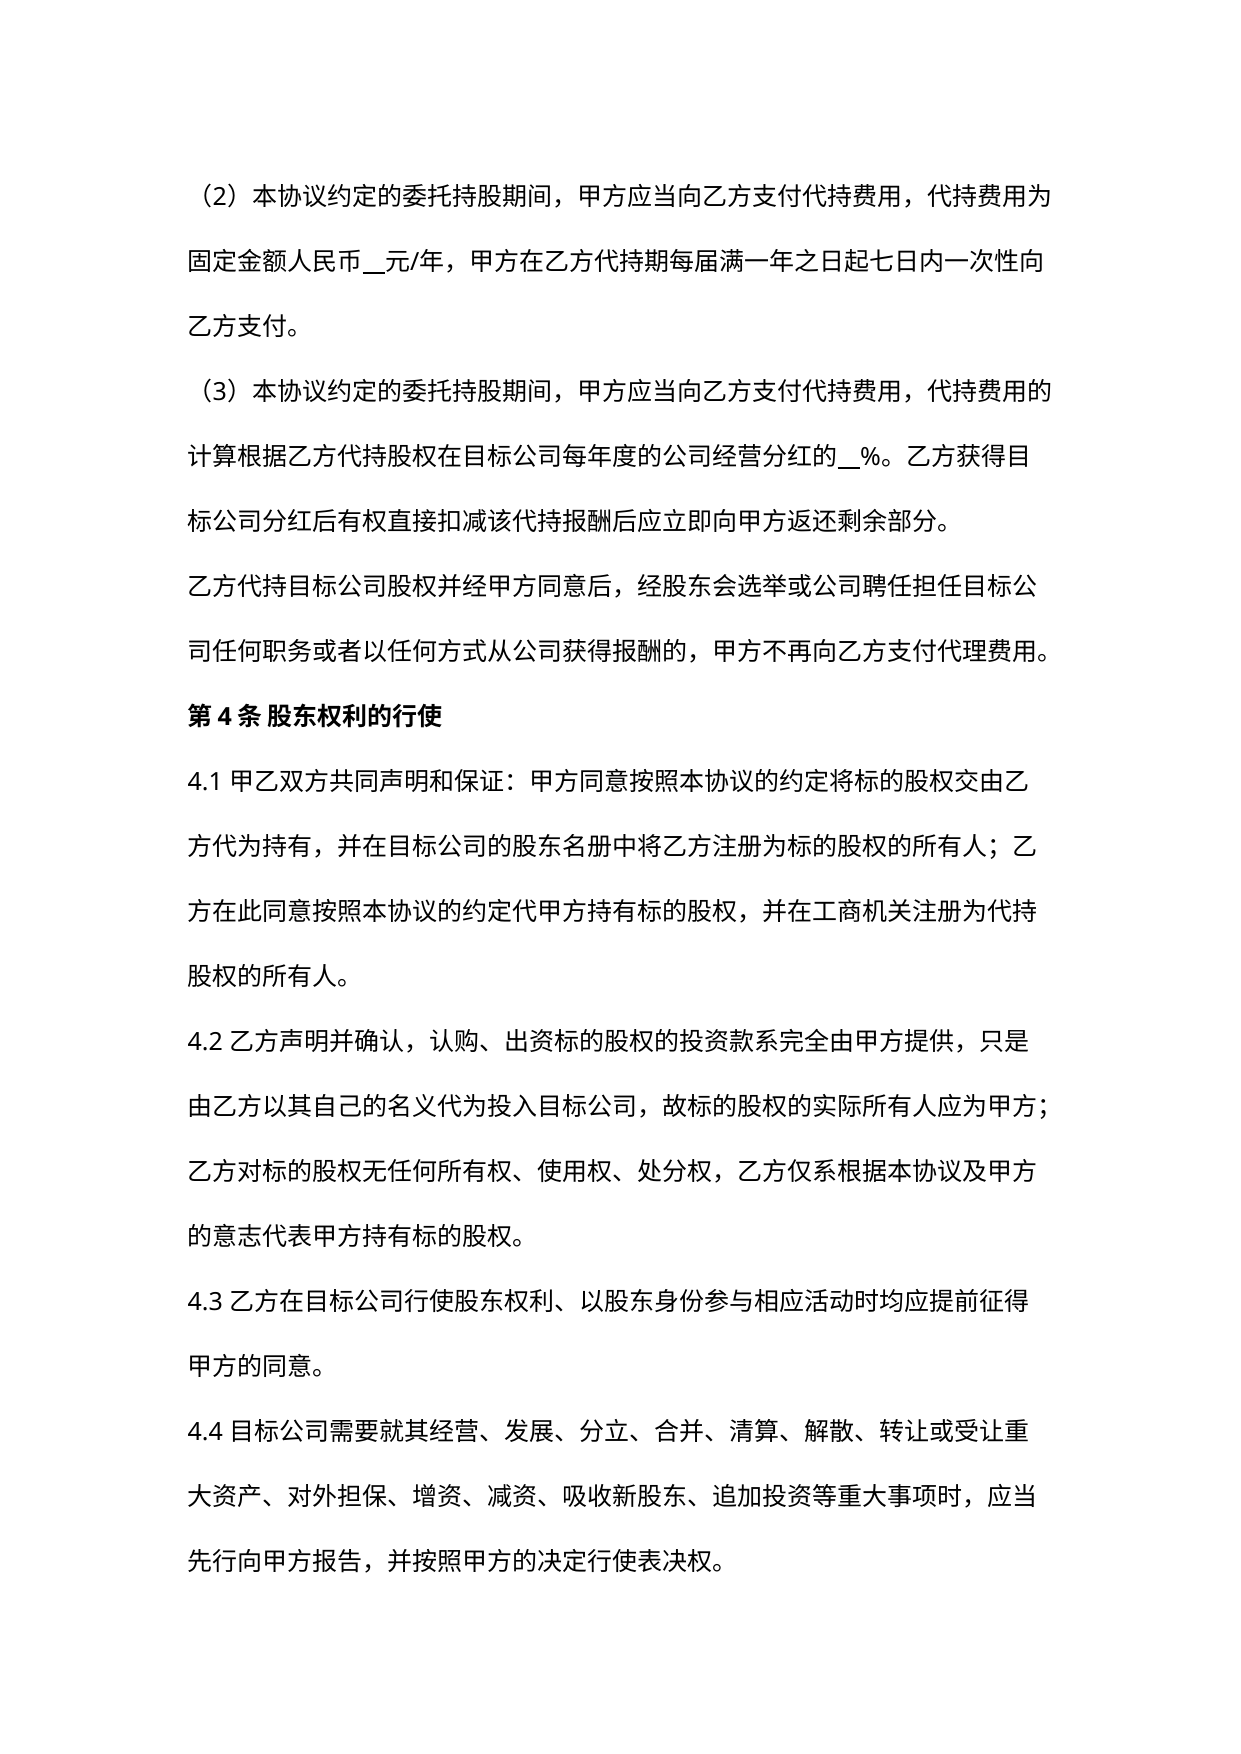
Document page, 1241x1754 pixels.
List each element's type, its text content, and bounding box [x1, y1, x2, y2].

text 4.3 乙方在目标公司行使股东权利、以股东身份参与相应活动时均应提前征得甲方的同意。 [187, 1267, 1053, 1397]
text （2）本协议约定的委托持股期间，甲方应当向乙方支付代持费用，代持费用为固定金额人民币 元/年，甲方在乙方代持期每届满一年之日起七日内一次性向乙方支付。 [187, 162, 1053, 357]
subtitle 第4条 股东权利的行使 [187, 682, 1053, 747]
text 4.2 乙方声明并确认，认购、出资标的股权的投资款系完全由甲方提供，只是由乙方以其自己的名义代为投入目标公司，故标的股权的实际所有人应为甲方；乙方对标的股权无任何所有权、使用权、处分权，乙方仅系根据本协议及甲方的意志代表甲方持有标的股权。 [187, 1007, 1053, 1267]
text （3）本协议约定的委托持股期间，甲方应当向乙方支付代持费用，代持费用的计算根据乙方代持股权在目标公司每年度的公司经营分红的 %。乙方获得目标公司分红后有权直接扣减该代持报酬后应立即向甲方返还剩余部分。 [187, 357, 1053, 552]
text 乙方代持目标公司股权并经甲方同意后，经股东会选举或公司聘任担任目标公司任何职务或者以任何方式从公司获得报酬的，甲方不再向乙方支付代理费用。 [187, 552, 1053, 682]
text 4.4 目标公司需要就其经营、发展、分立、合并、清算、解散、转让或受让重大资产、对外担保、增资、减资、吸收新股东、追加投资等重大事项时，应当先行向甲方报告，并按照甲方的决定行使表决权。 [187, 1397, 1053, 1592]
text 4.1 甲乙双方共同声明和保证：甲方同意按照本协议的约定将标的股权交由乙方代为持有，并在目标公司的股东名册中将乙方注册为标的股权的所有人；乙方在此同意按照本协议的约定代甲方持有标的股权，并在工商机关注册为代持股权的所有人。 [187, 747, 1053, 1007]
